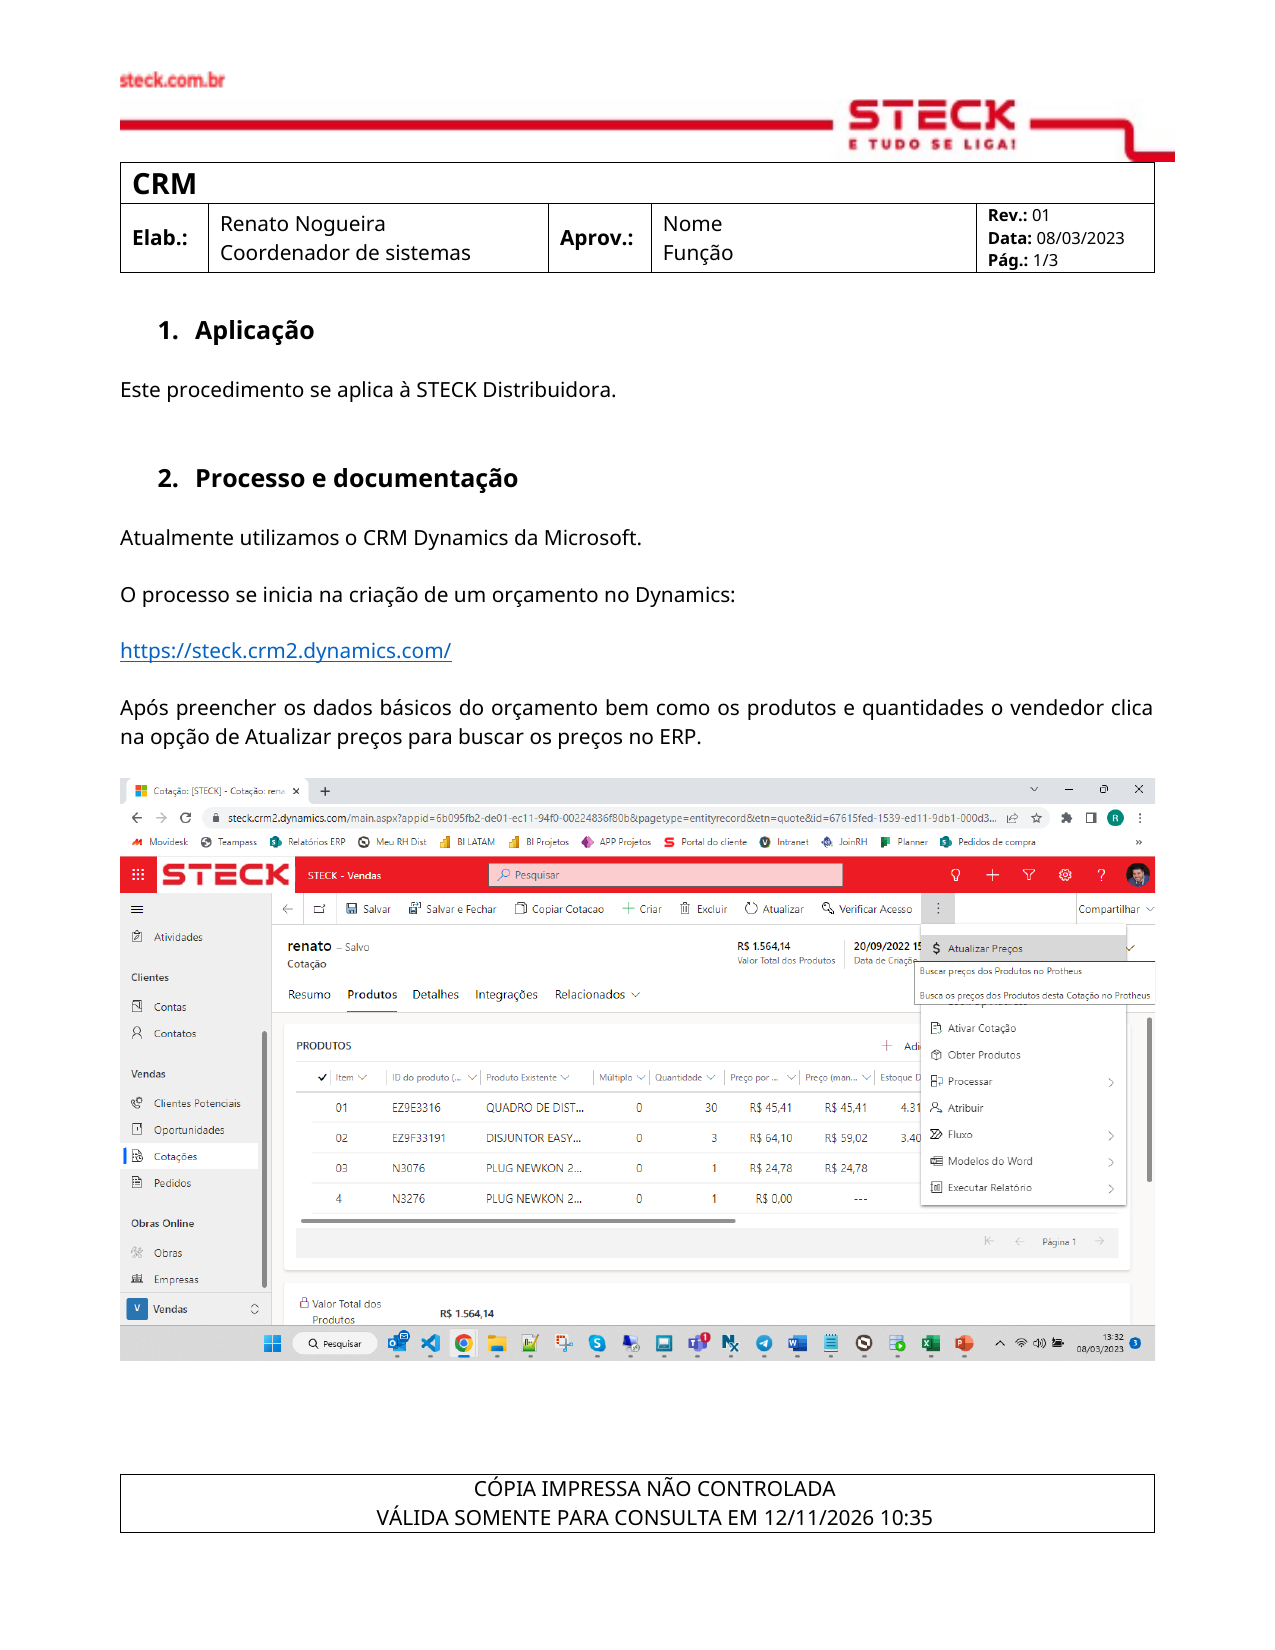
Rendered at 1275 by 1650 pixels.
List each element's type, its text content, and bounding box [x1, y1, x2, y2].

text Atualmente utilizamos o CRM Dynamics da Microsoft. [120, 523, 1155, 551]
list Aplicação [157, 313, 1155, 347]
text Este procedimento se aplica à STECK Distribuidora. [120, 375, 1155, 403]
list Processo e documentação [157, 460, 1155, 494]
text Após preencher os dados básicos do orçamento bem como os produtos e quantidades o vendedor clica na opção de Atualizar preços para buscar os preços no ERP. [120, 693, 1155, 750]
picture [120, 778, 1155, 1361]
text O processo se inicia na criação de um orçamento no Dynamics: [120, 580, 1155, 608]
text https://steck.crm2.dynamics.com/ [120, 637, 1155, 665]
